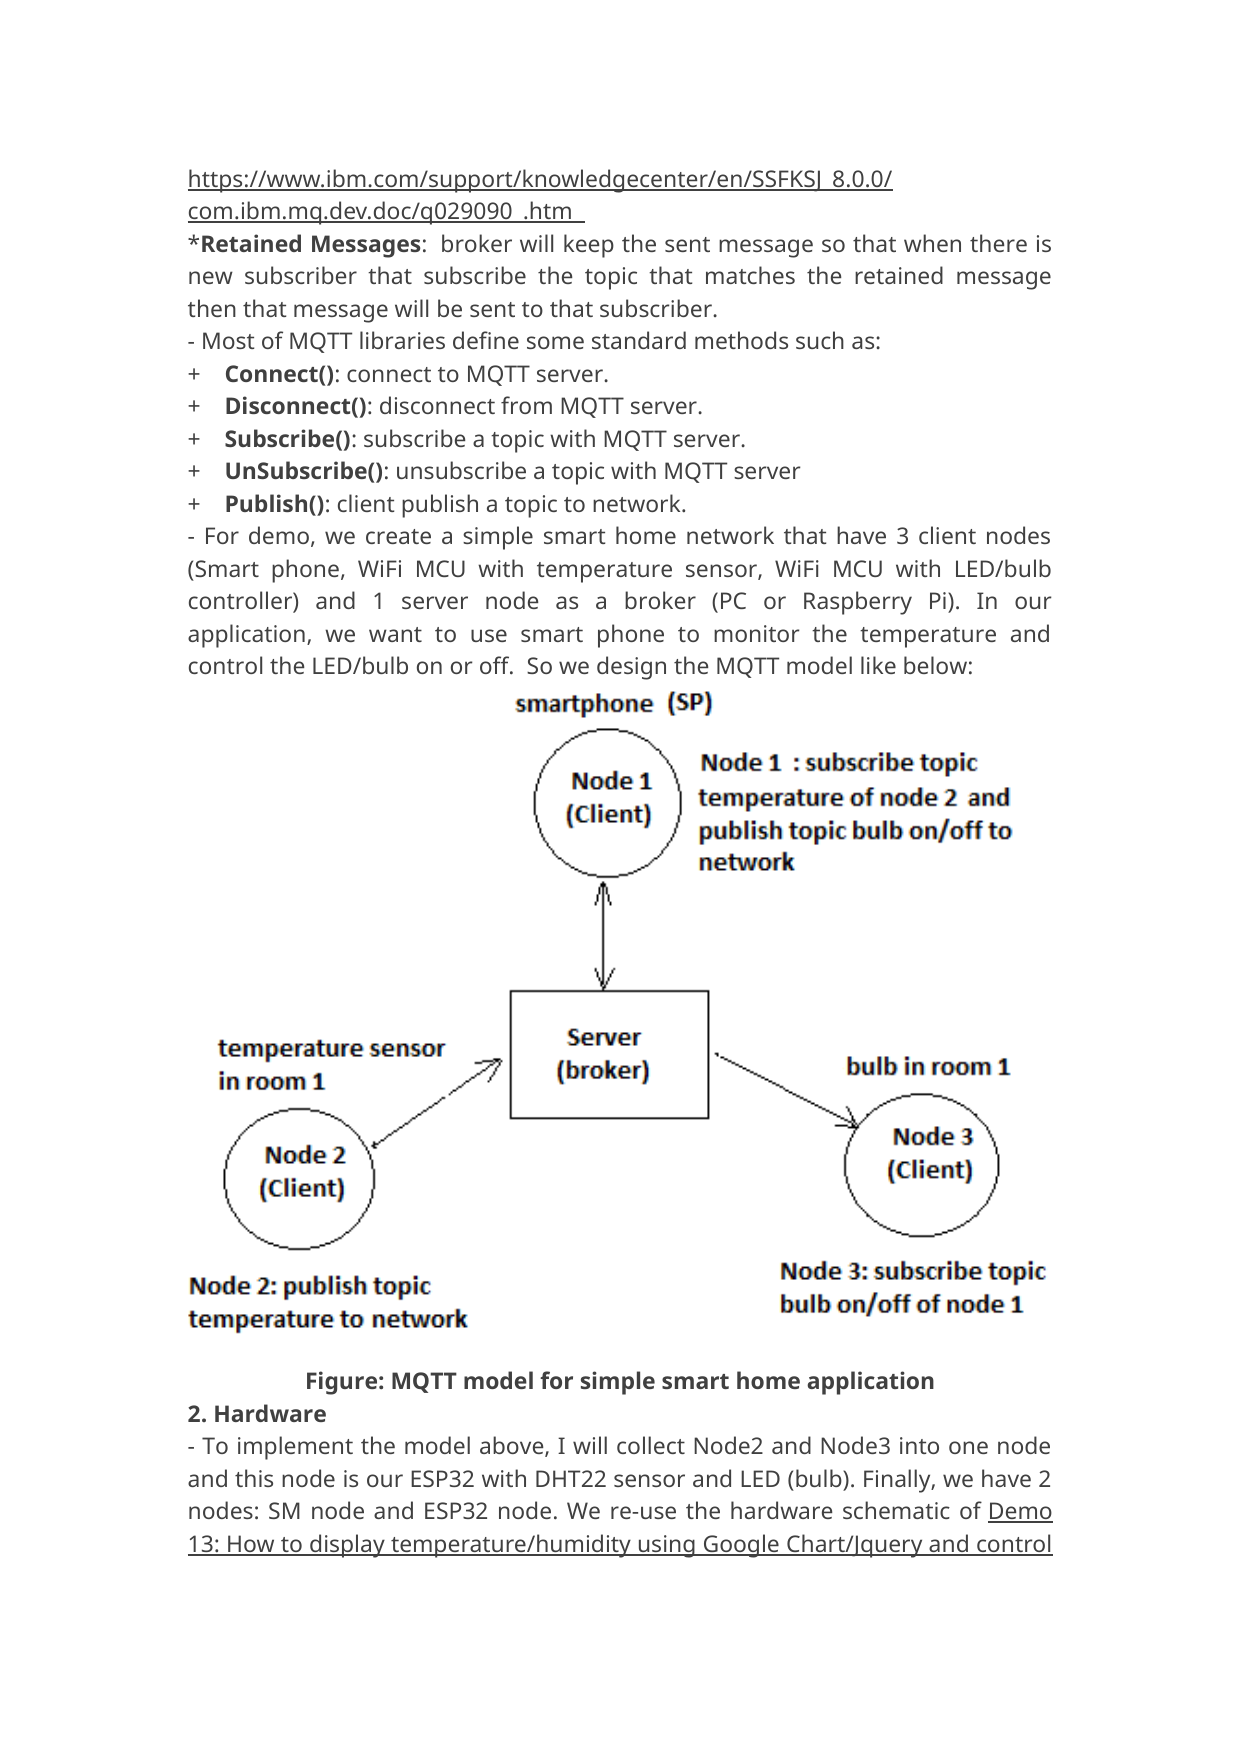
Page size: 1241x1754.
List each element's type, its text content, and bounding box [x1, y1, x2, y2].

picture [187, 682, 1057, 1361]
text https://www.ibm.com/support/knowledgecenter/en/SSFKSJ_8.0.0/com.ibm.mq.dev.doc/q029090_.htm [187, 162, 1053, 227]
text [187, 1397, 1053, 1554]
text + Disconnect(): disconnect from MQTT server. [187, 389, 1053, 422]
text + Publish(): client publish a topic to network. [187, 487, 1053, 519]
text + Subscribe(): subscribe a topic with MQTT server. [187, 422, 1053, 454]
text - For demo, we create a simple smart home network that have 3 client nodes (Smart phone, WiFi MCU with temperature sensor, WiFi MCU with LED/bulb controller) and 1 server node as a broker (PC or Raspberry Pi). In our application, we want to use smart phone to monitor the temperature and control the LED/bulb on or off. So we design the MQTT model like below: [187, 519, 1053, 682]
text + UnSubscribe(): unsubscribe a topic with MQTT server [187, 454, 1053, 487]
text Figure: MQTT model for simple smart home application [187, 1364, 1053, 1397]
text + Connect(): connect to MQTT server. [187, 357, 1053, 389]
text *Retained Messages: broker will keep the sent message so that when there is new subscriber that subscribe the topic that matches the retained message then that message will be sent to that subscriber. [187, 227, 1053, 324]
text - Most of MQTT libraries define some standard methods such as: [187, 324, 1053, 357]
